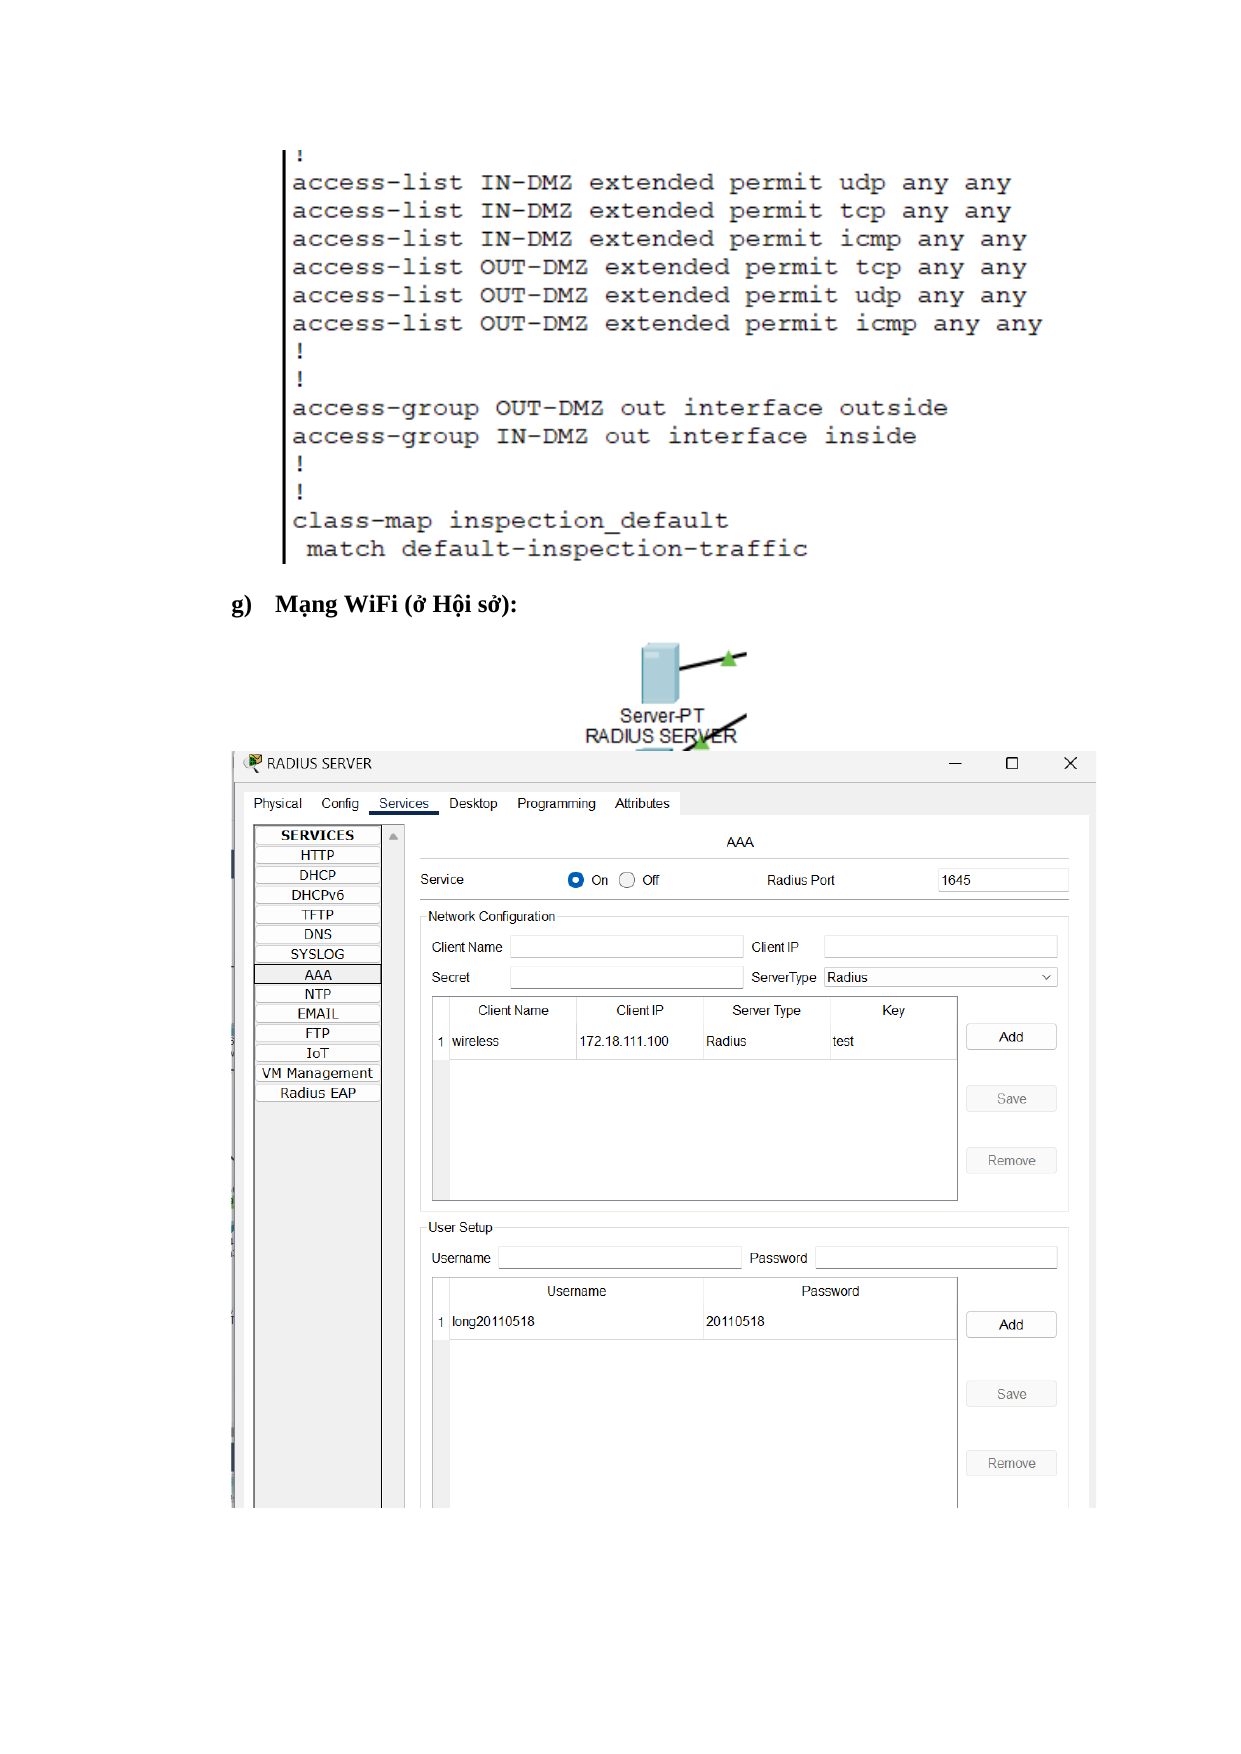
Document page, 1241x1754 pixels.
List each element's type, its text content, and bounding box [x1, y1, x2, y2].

picture [275, 150, 1099, 564]
list Mạng WiFi (ở Hội sở): [231, 589, 1053, 618]
picture [231, 618, 1097, 1508]
